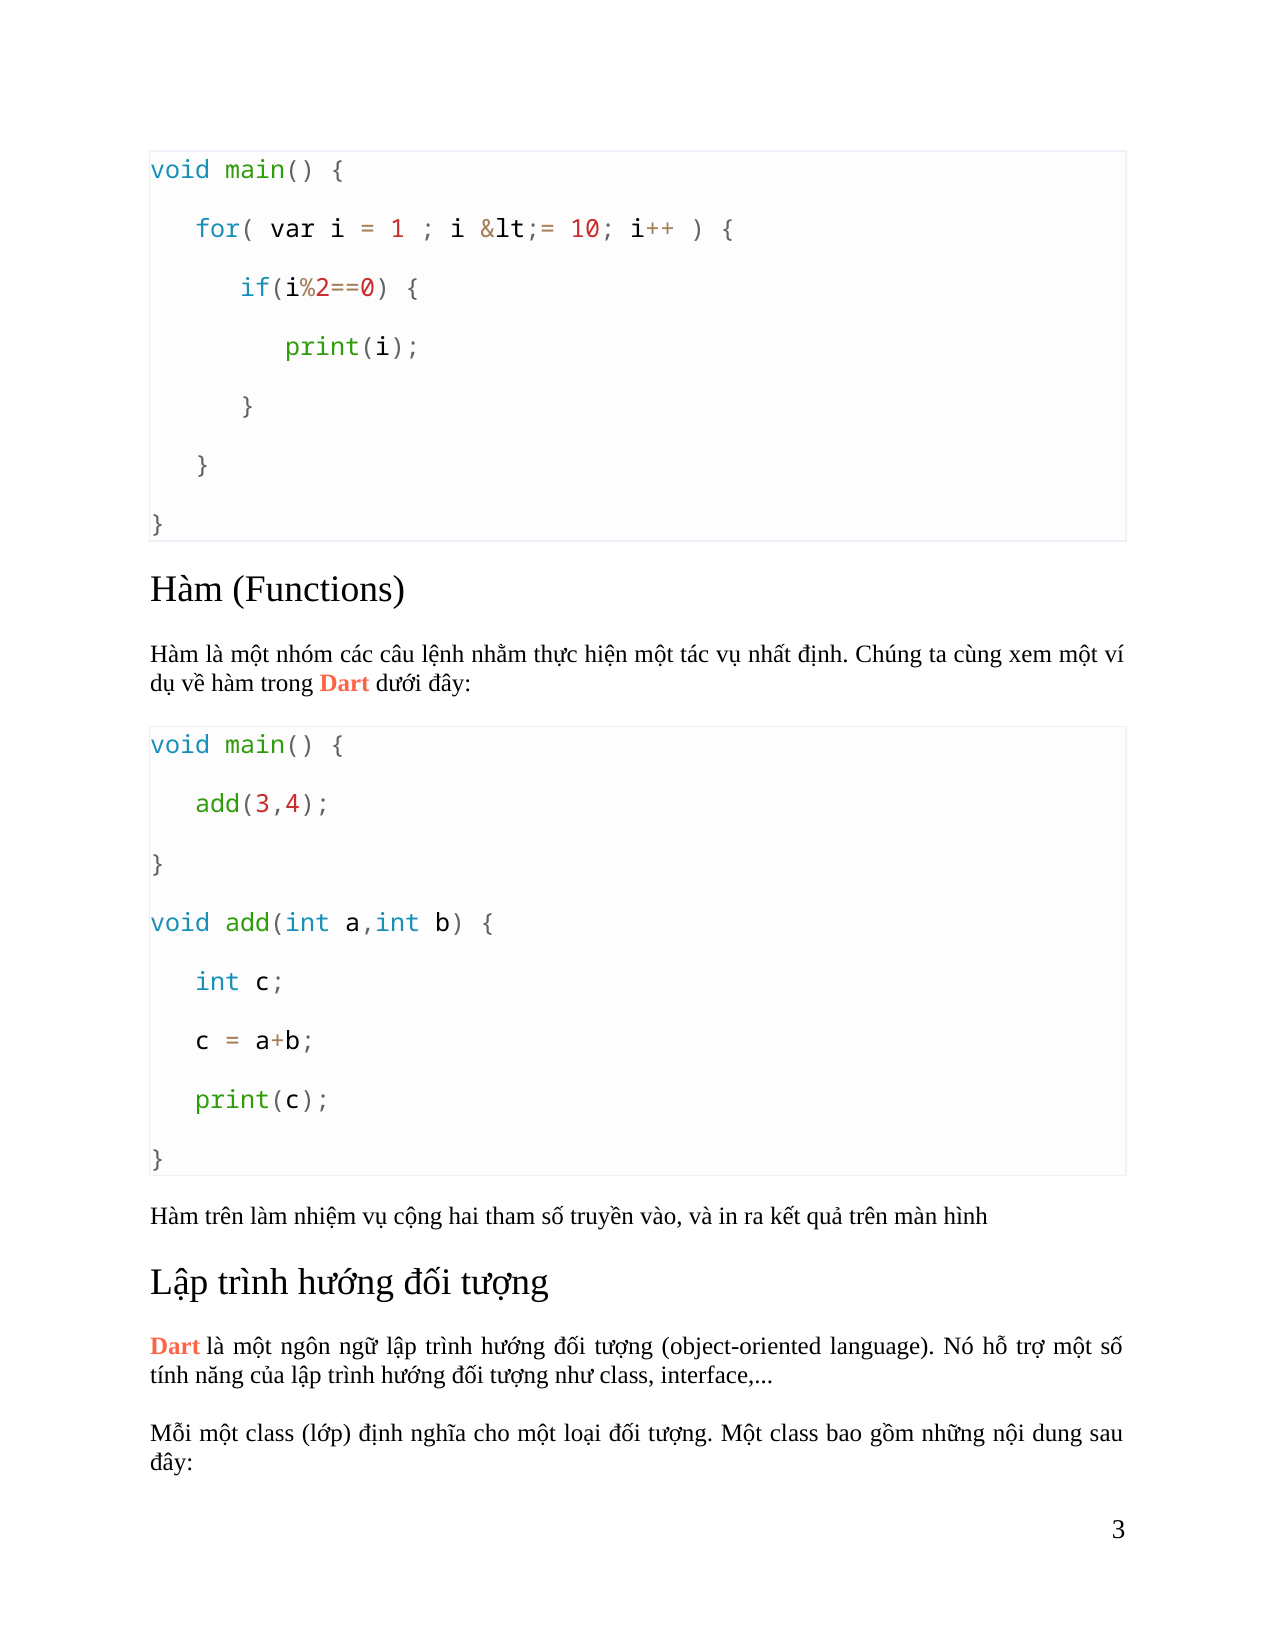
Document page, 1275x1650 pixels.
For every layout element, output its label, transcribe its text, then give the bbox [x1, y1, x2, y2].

text void add(int a,int b) { [150, 903, 1125, 938]
text Hàm trên làm nhiệm vụ cộng hai tham số truyền vào, và in ra kết quả trên màn hình [150, 1201, 1125, 1230]
text if(i%2==0) { [150, 268, 1125, 304]
text Hàm là một nhóm các câu lệnh nhằm thực hiện một tác vụ nhất định. Chúng ta cùng xem một ví dụ về hàm trong Dart dưới đây: [150, 639, 1125, 696]
text void main() { [150, 727, 1125, 761]
text } [150, 445, 1125, 481]
text print(i); [150, 327, 1125, 363]
text } [150, 386, 1125, 422]
text } [150, 1139, 1125, 1175]
text Mỗi một class (lớp) định nghĩa cho một loại đối tượng. Một class bao gồm những nội dung sau đây: [150, 1418, 1125, 1476]
text void main() { [150, 152, 1125, 186]
text } [150, 504, 1125, 540]
text add(3,4); [150, 784, 1125, 820]
text Hàm (Functions) [150, 567, 1125, 610]
text print(c); [150, 1080, 1125, 1116]
text } [150, 844, 1125, 879]
text for( var i = 1 ; i &lt;= 10; i++ ) { [150, 209, 1125, 245]
text Lập trình hướng đối tượng [150, 1259, 1125, 1302]
text c = a+b; [150, 1021, 1125, 1056]
text Dart là một ngôn ngữ lập trình hướng đối tượng (object-oriented language). Nó hỗ trợ một số tính năng của lập trình hướng đối tượng như class, interface,... [150, 1331, 1125, 1389]
text int c; [150, 962, 1125, 997]
